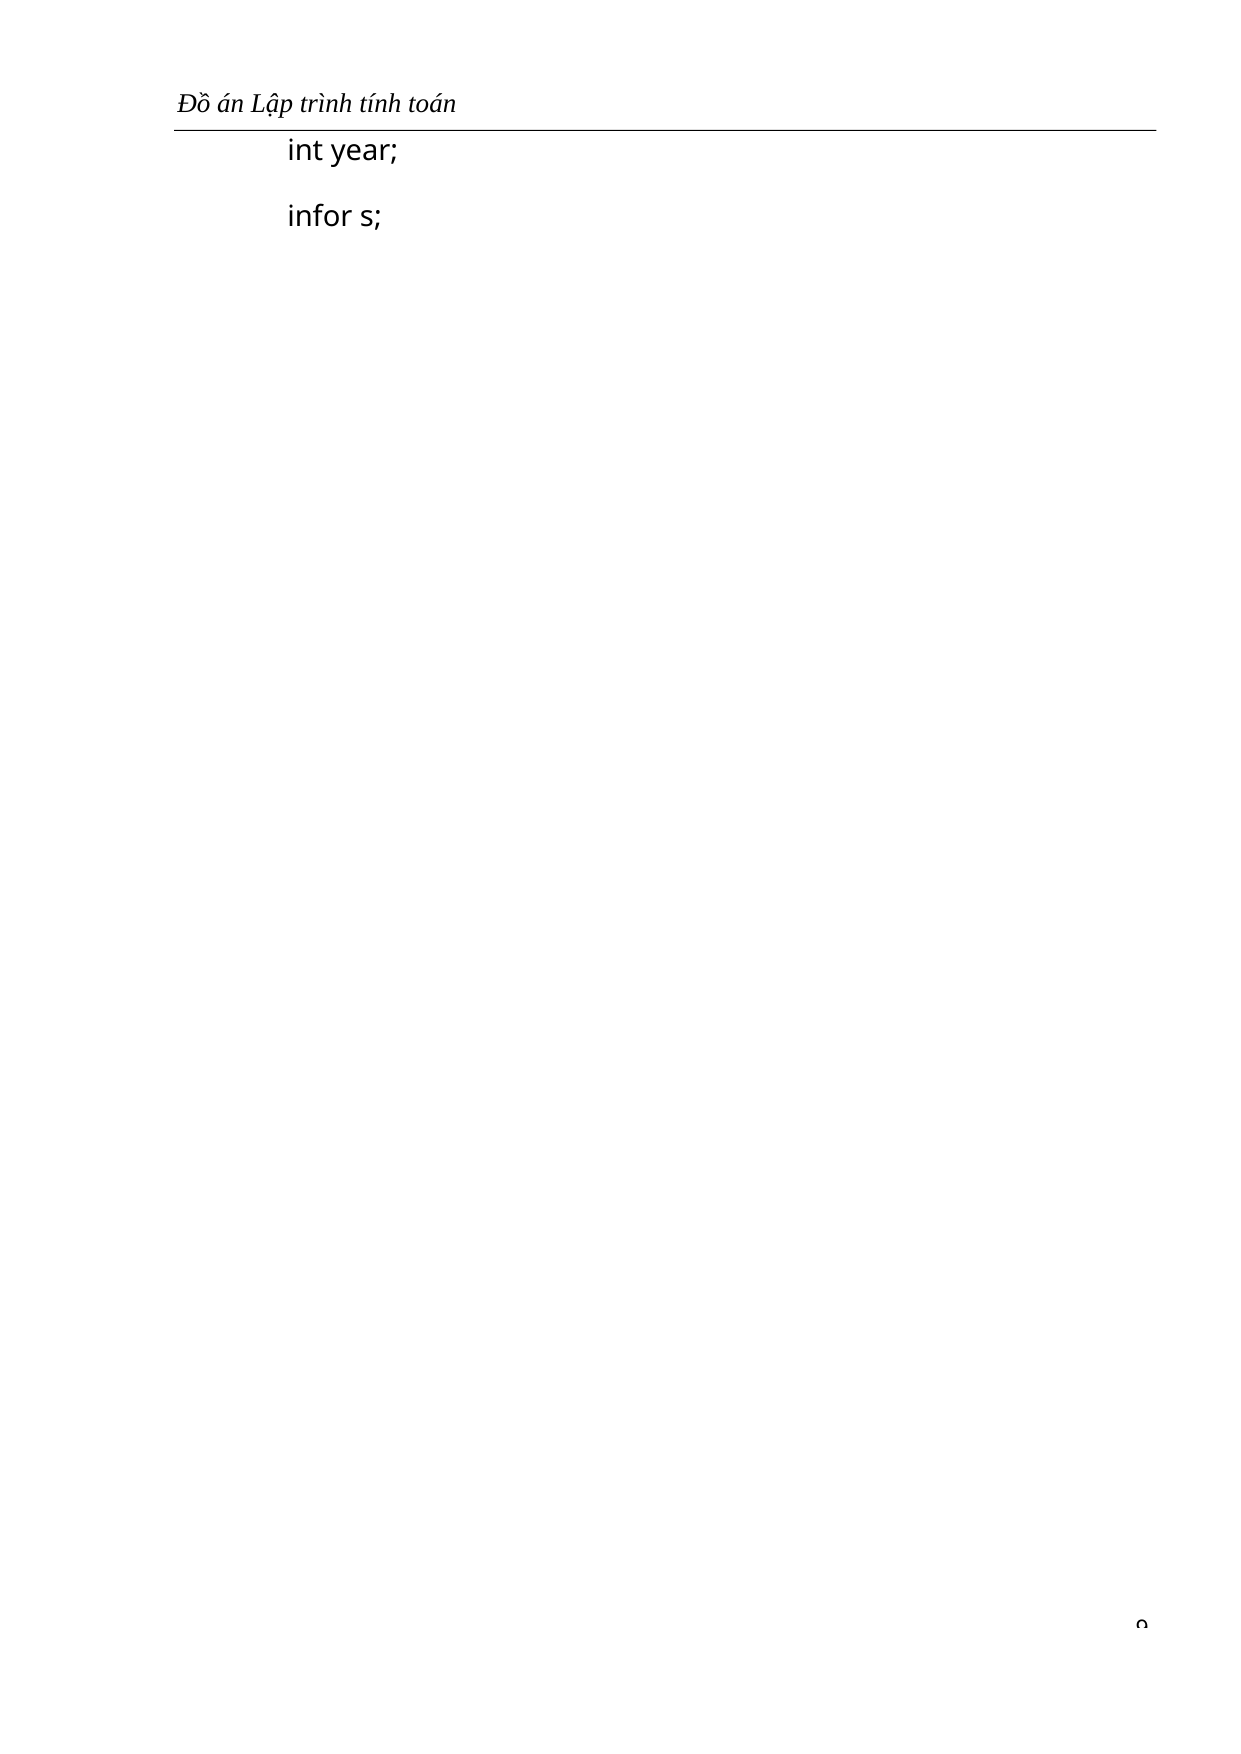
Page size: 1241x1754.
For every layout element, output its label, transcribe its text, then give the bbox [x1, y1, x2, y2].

text int year; infor s; [287, 129, 401, 235]
